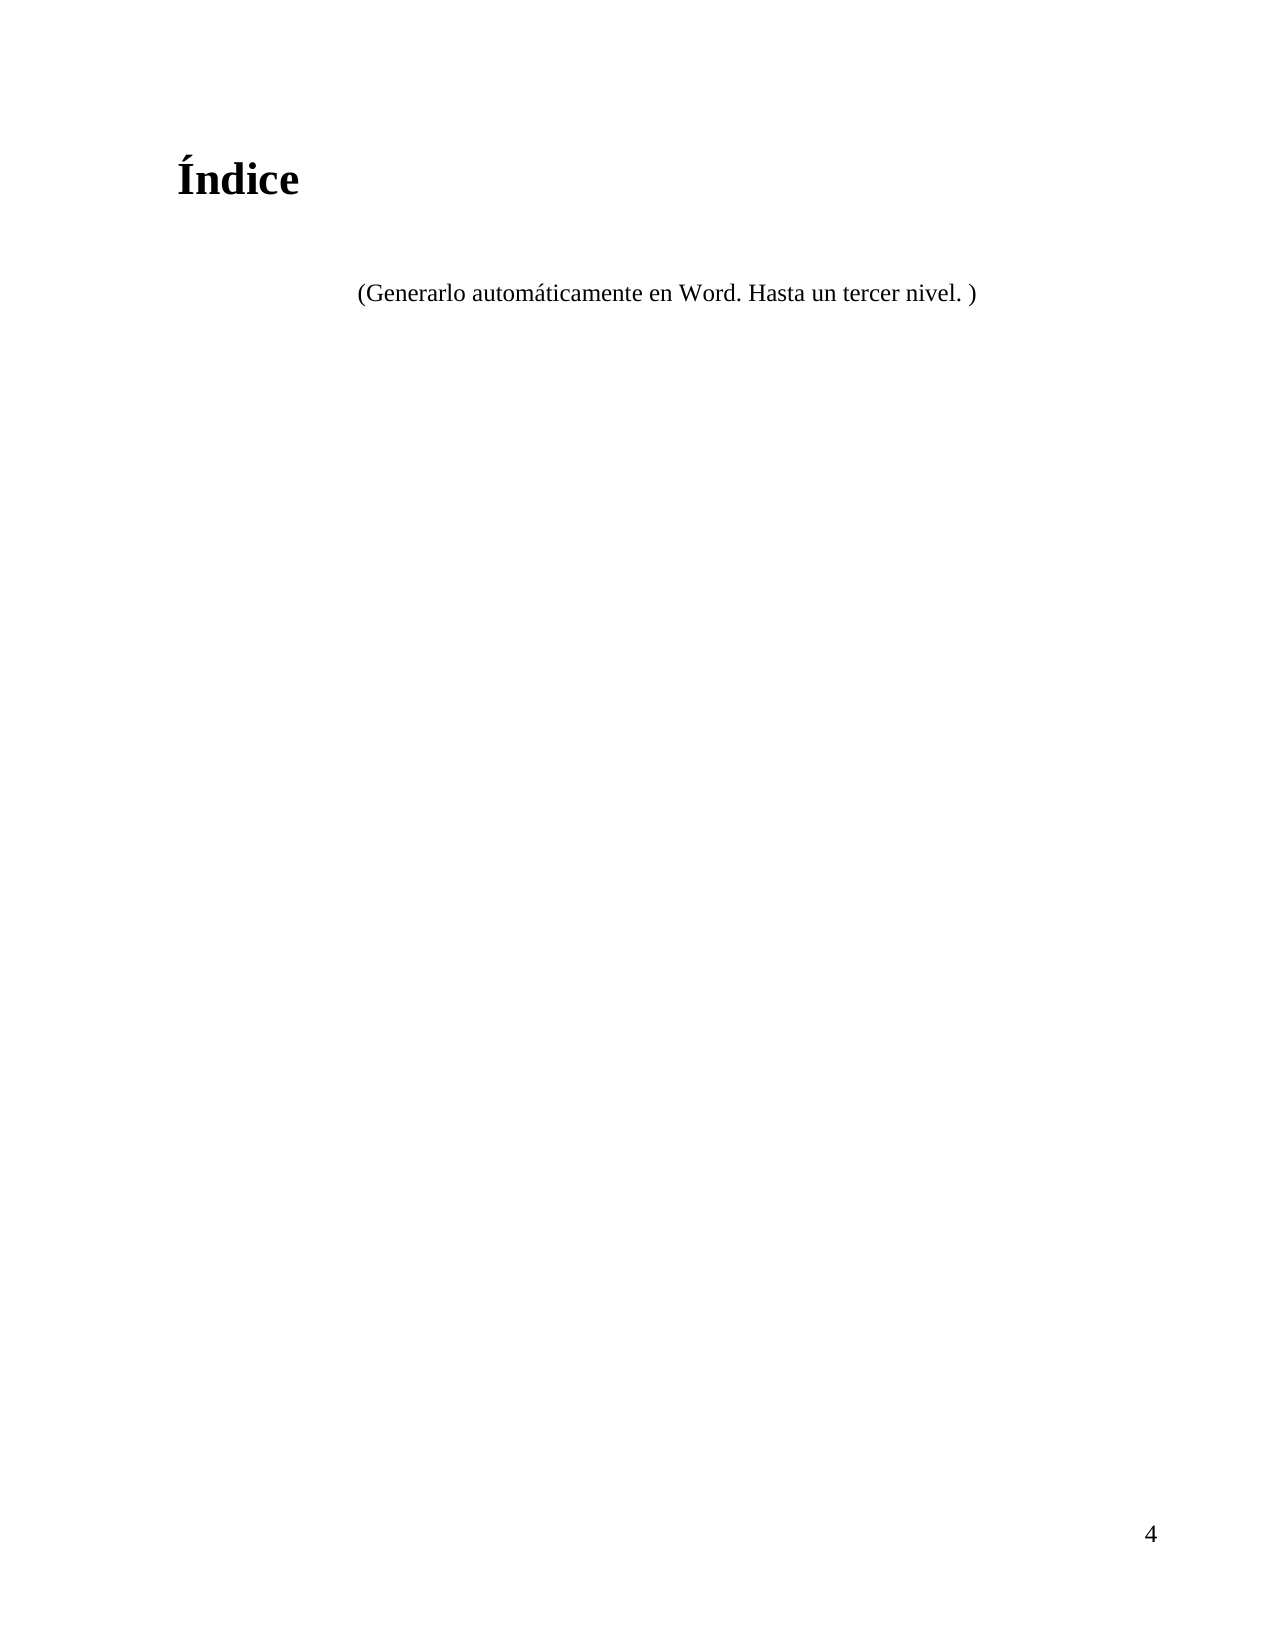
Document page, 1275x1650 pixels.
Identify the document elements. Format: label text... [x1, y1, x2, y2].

text (Generarlo automáticamente en Word. Hasta un tercer nivel. ) [177, 278, 1157, 306]
subtitle Índice [177, 151, 1157, 204]
